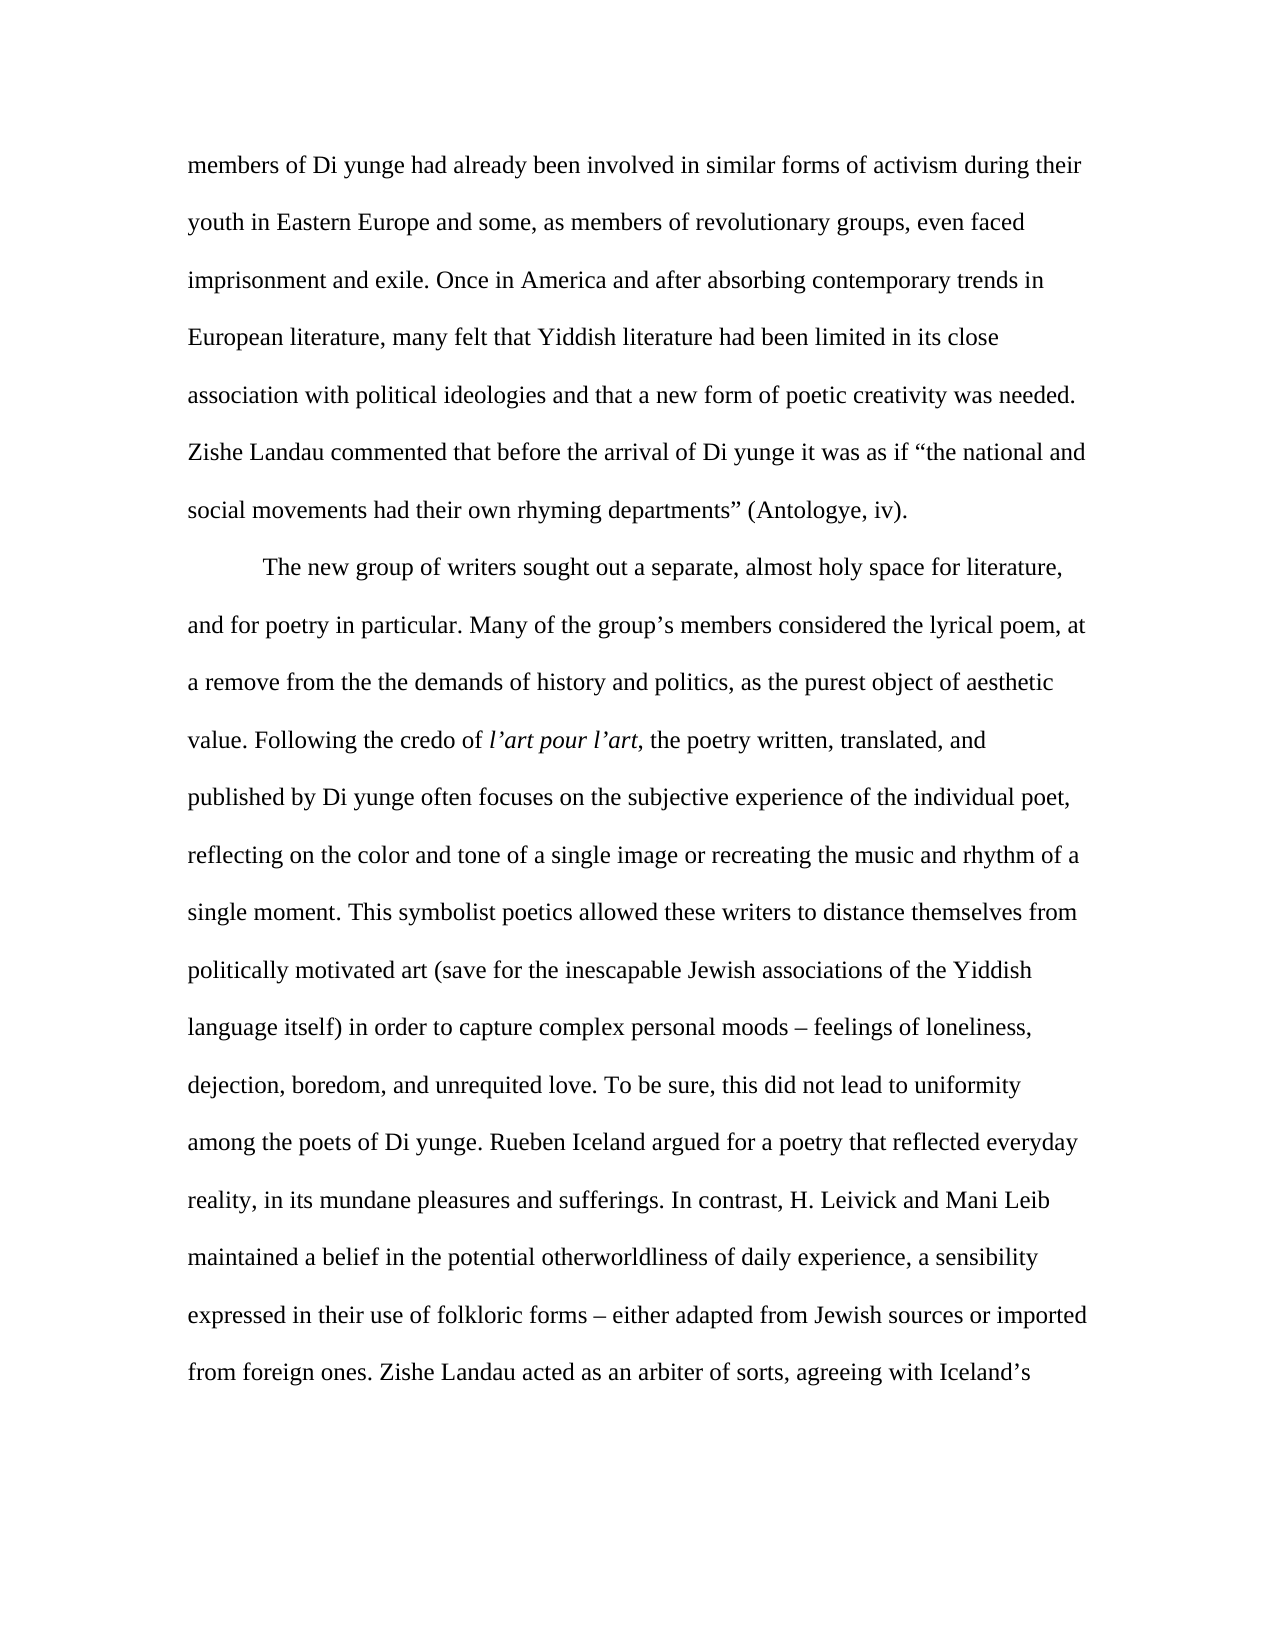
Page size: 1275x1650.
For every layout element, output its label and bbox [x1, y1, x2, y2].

text [187, 552, 1087, 1386]
text [187, 150, 1087, 524]
